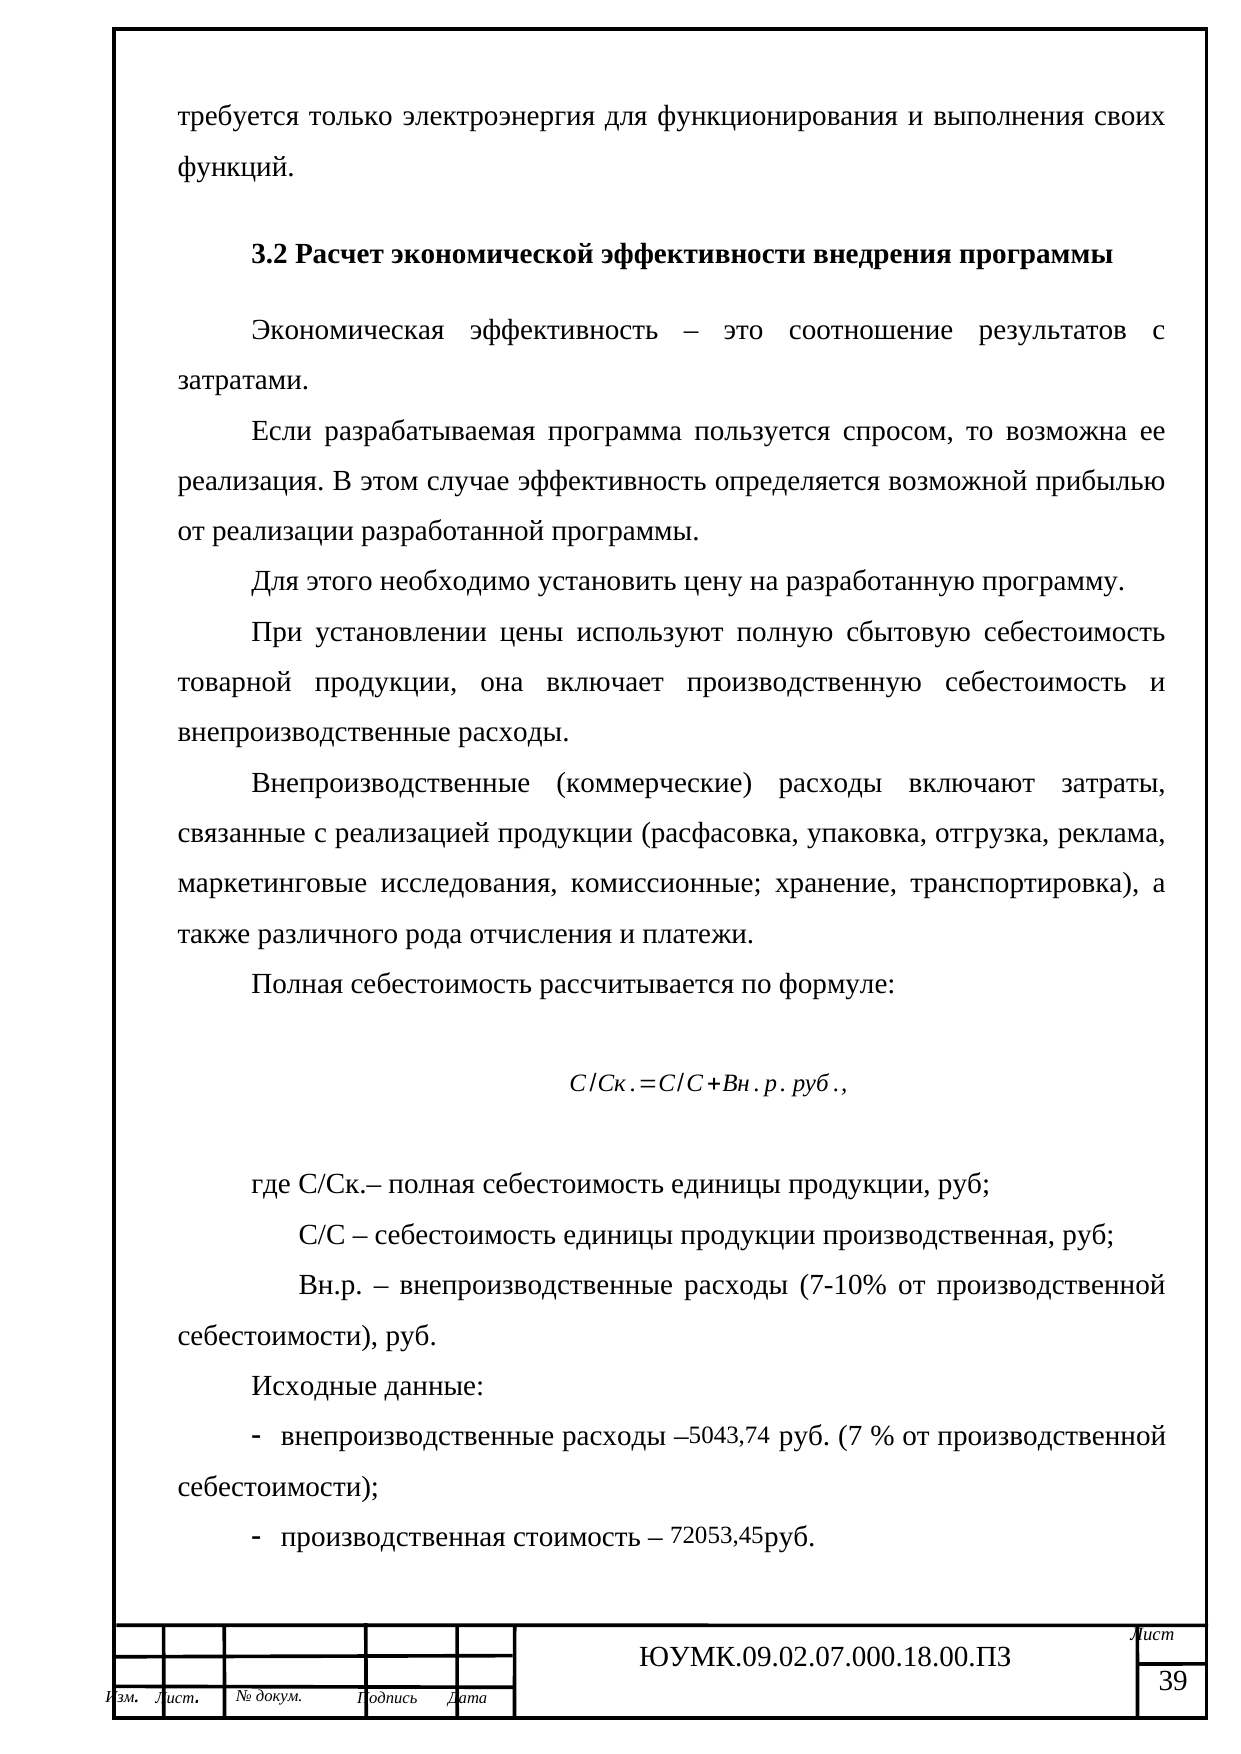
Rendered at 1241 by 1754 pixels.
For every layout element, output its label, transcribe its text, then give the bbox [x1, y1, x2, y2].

text Исходные данные: [177, 1368, 1166, 1401]
text Для этого необходимо установить цену на разработанную программу. [177, 563, 1166, 597]
text Полная себестоимость рассчитывается по формуле: [177, 966, 1166, 999]
text где С/Ск.– полная себестоимость единицы продукции, руб; [177, 1167, 1166, 1200]
subtitle 3.2 Расчет экономической эффективности внедрения программы [251, 237, 1166, 270]
text При установлении цены используют полную сбытовую себестоимость товарной продукции, она включает производственную себестоимость и внепроизводственные расходы. [177, 614, 1166, 748]
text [177, 98, 1166, 182]
list внепроизводственные расходы – руб. (7 % от производственной себестоимости); [177, 1418, 1166, 1502]
text Внепроизводственные (коммерческие) расходы включают затраты, связанные с реализацией продукции (расфасовка, упаковка, отгрузка, реклама, маркетинговые исследования, комиссионные; хранение, транспортировка), а также различного рода отчисления и платежи. [177, 765, 1166, 949]
text Вн.р. – внепроизводственные расходы (7-10% от производственной себестоимости), руб. [177, 1267, 1166, 1351]
text С/С – себестоимость единицы продукции производственная, руб; [177, 1217, 1166, 1251]
text Если разрабатываемая программа пользуется спросом, то возможна ее реализация. В этом случае эффективность определяется возможной прибылью от реализации разработанной программы. [177, 413, 1166, 547]
text Экономическая эффективность – это соотношение результатов с затратами. [177, 312, 1166, 396]
list производственная стоимость – руб. [177, 1519, 1166, 1553]
